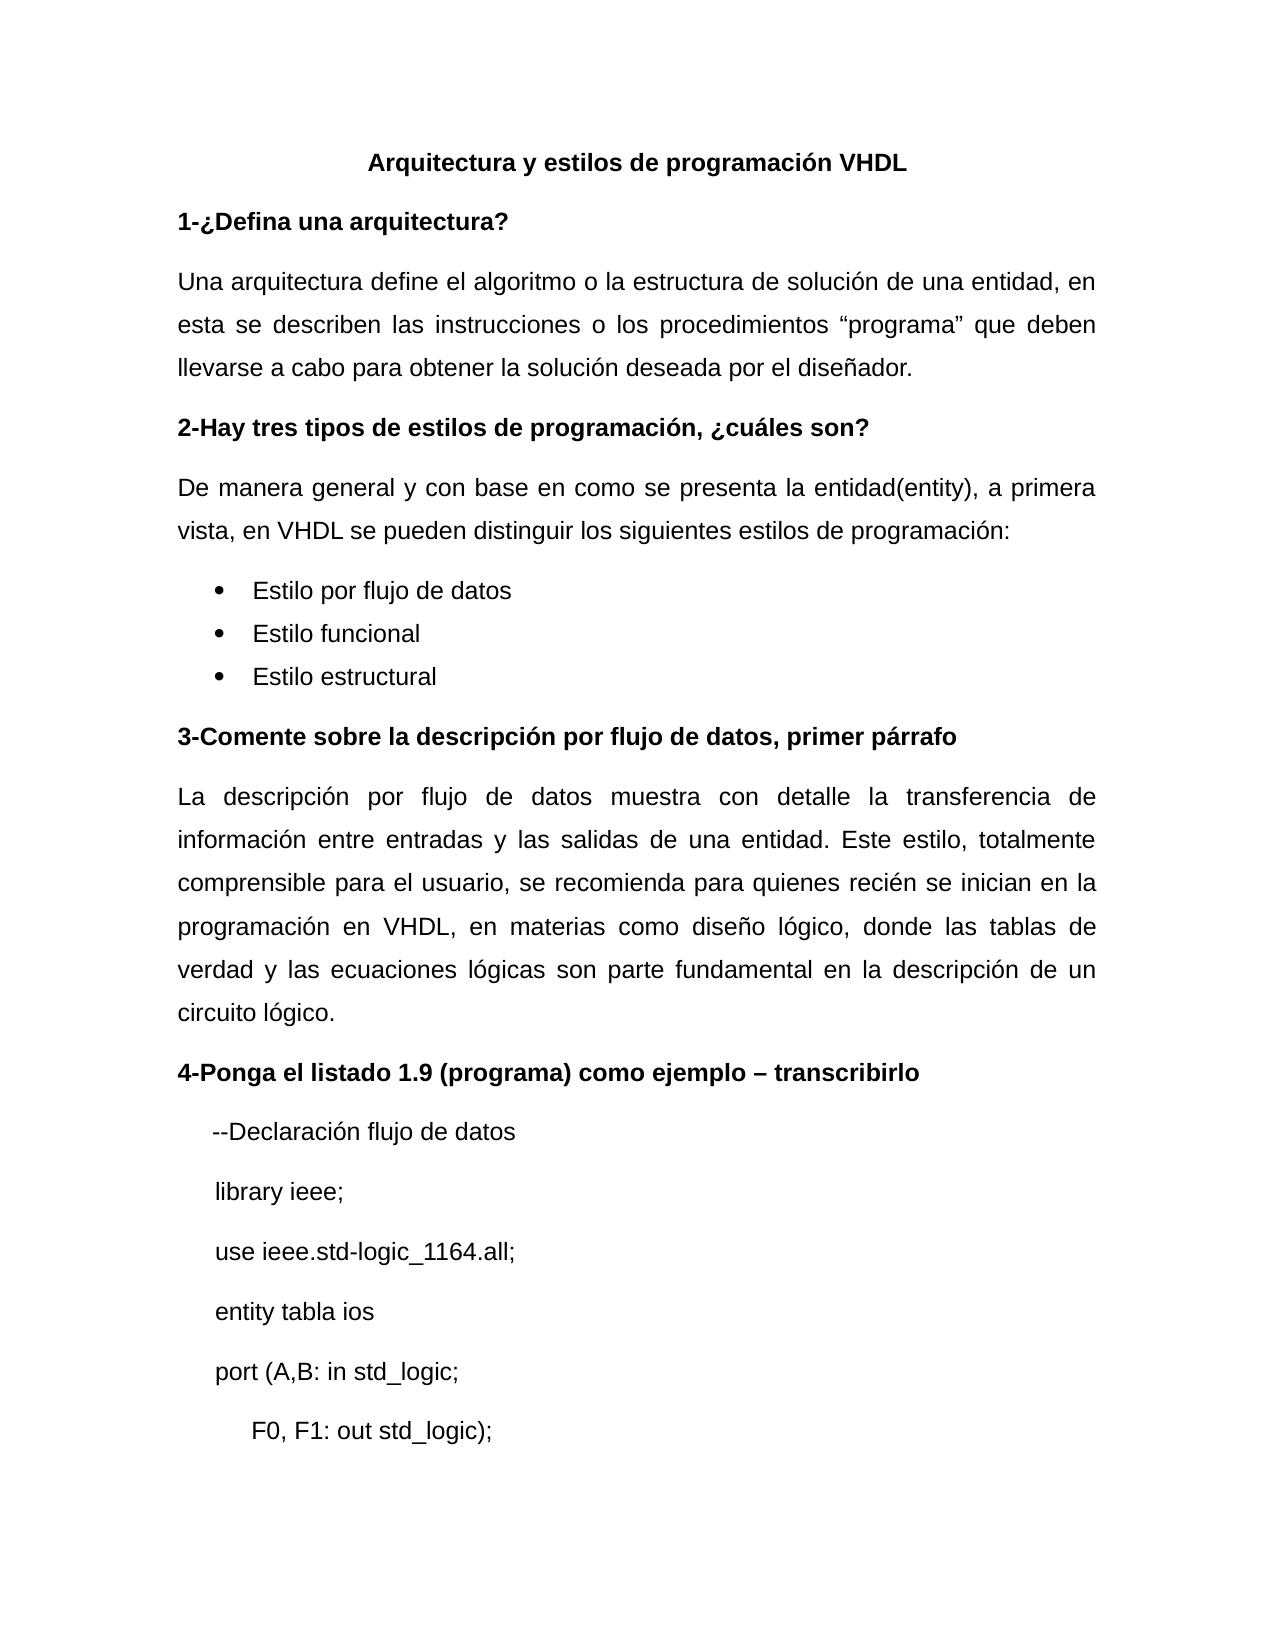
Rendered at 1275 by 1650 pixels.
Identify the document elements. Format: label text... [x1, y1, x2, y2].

text entity tabla ios [215, 1297, 1098, 1325]
list Estilo funcional [215, 619, 1098, 648]
text port (A,B: in std_logic; [215, 1356, 1098, 1385]
text library ieee; [215, 1177, 1098, 1206]
text 4-Ponga el listado 1.9 (programa) como ejemplo – transcribirlo [177, 1057, 1098, 1086]
text La descripción por flujo de datos muestra con detalle la transferencia de información entre entradas y las salidas de una entidad. Este estilo, totalmente comprensible para el usuario, se recomienda para quienes recién se inician en la programación en VHDL, en materias como diseño lógico, donde las tablas de verdad y las ecuaciones lógicas son parte fundamental en la descripción de un circuito lógico. [177, 782, 1098, 1026]
text --Declaración flujo de datos [177, 1117, 1098, 1146]
text use ieee.std-logic_1164.all; [215, 1237, 1098, 1266]
list Estilo estructural [215, 662, 1098, 691]
text 2-Hay tres tipos de estilos de programación, ¿cuáles son? [177, 413, 1098, 442]
list Estilo por flujo de datos [215, 576, 1098, 605]
text Arquitectura y estilos de programación VHDL [177, 148, 1098, 176]
text 3-Comente sobre la descripción por flujo de datos, primer párrafo [177, 722, 1098, 751]
text Una arquitectura define el algoritmo o la estructura de solución de una entidad, en esta se describen las instrucciones o los procedimientos “programa” que deben llevarse a cabo para obtener la solución deseada por el diseñador. [177, 267, 1098, 382]
text 1-¿Defina una arquitectura? [177, 207, 1098, 236]
text F0, F1: out std_logic); [215, 1416, 1098, 1445]
text De manera general y con base en como se presenta la entidad(entity), a primera vista, en VHDL se pueden distinguir los siguientes estilos de programación: [177, 473, 1098, 545]
